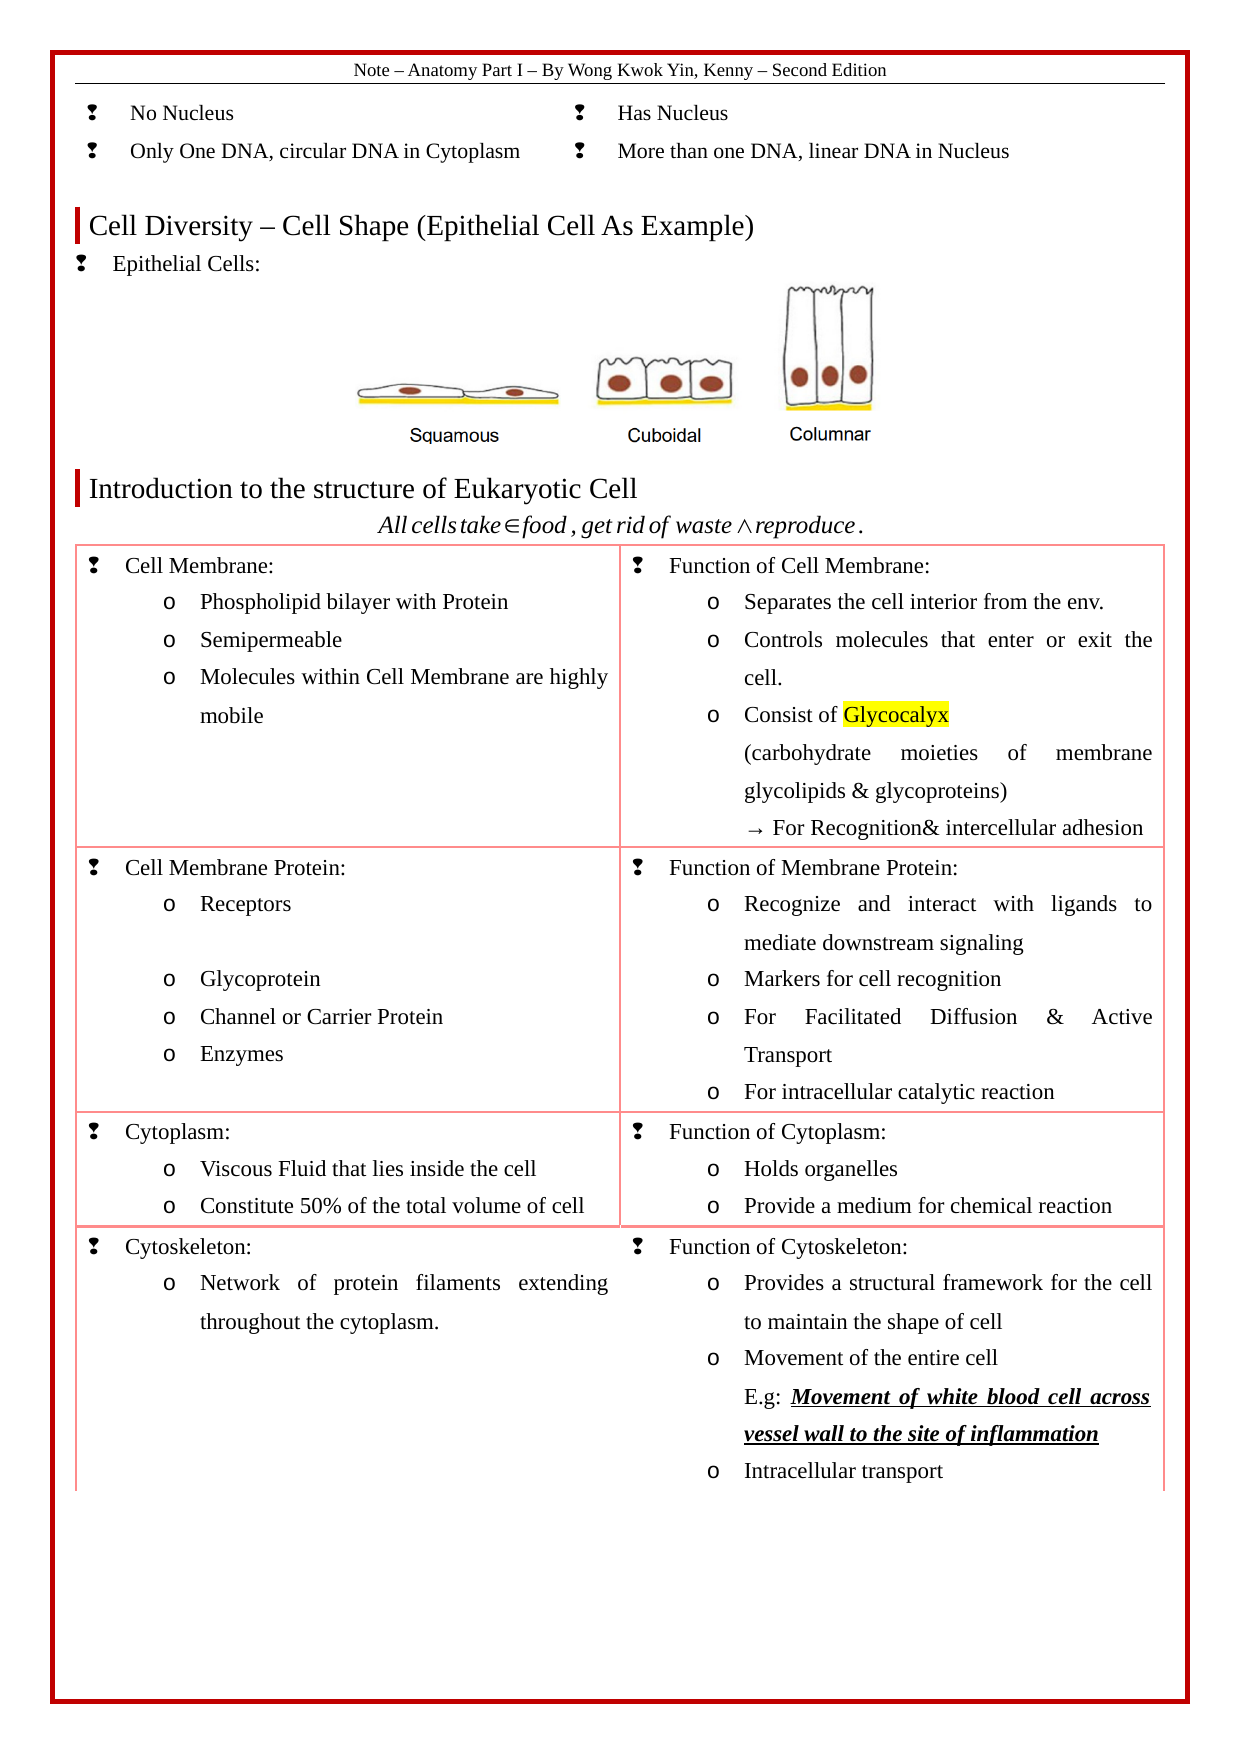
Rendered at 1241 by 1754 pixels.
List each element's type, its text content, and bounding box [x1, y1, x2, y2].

table_header Cell Diversity – Cell Shape (Epithelial Cell As Example) [80, 207, 1165, 244]
table_header Function of Cell Membrane: Separates the cell interior from the env. Controls molecules that enter or exit the cell. Consist of Glycocalyx (carbohydrate moieties of membrane glycolipids & glycoproteins) → For Recognition& intercellular adhesion [621, 546, 1163, 846]
table_cell Function of Cytoskeleton: Provides a structural framework for the cell to maintain the shape of cell Movement of the entire cell E.g: Movement of white blood cell across vessel wall to the site of inflammation Intracellular transport [621, 1228, 1163, 1490]
table_cell Cytoplasm: Viscous Fluid that lies inside the cell Constitute 50% of the total volume of cell [77, 1113, 619, 1225]
table_cell Function of Cytoplasm: Holds organelles Provide a medium for chemical reaction [621, 1113, 1163, 1225]
table_cell Cytoskeleton: Network of protein filaments extending throughout the cytoplasm. [77, 1228, 620, 1490]
list Epithelial Cells: [75, 244, 1165, 282]
picture [353, 281, 888, 444]
table_header Introduction to the structure of Eukaryotic Cell [80, 469, 1165, 507]
table_cell Cell Membrane Protein: Receptors Glycoprotein Channel or Carrier Protein Enzymes [77, 848, 619, 1111]
table_cell Function of Membrane Protein: Recognize and interact with ligands to mediate downstream signaling Markers for cell recognition For Facilitated Diffusion & Active Transport For intracellular catalytic reaction [621, 848, 1163, 1111]
table_header Cell Membrane: Phospholipid bilayer with Protein Semipermeable Molecules within Cell Membrane are highly mobile [77, 546, 619, 846]
